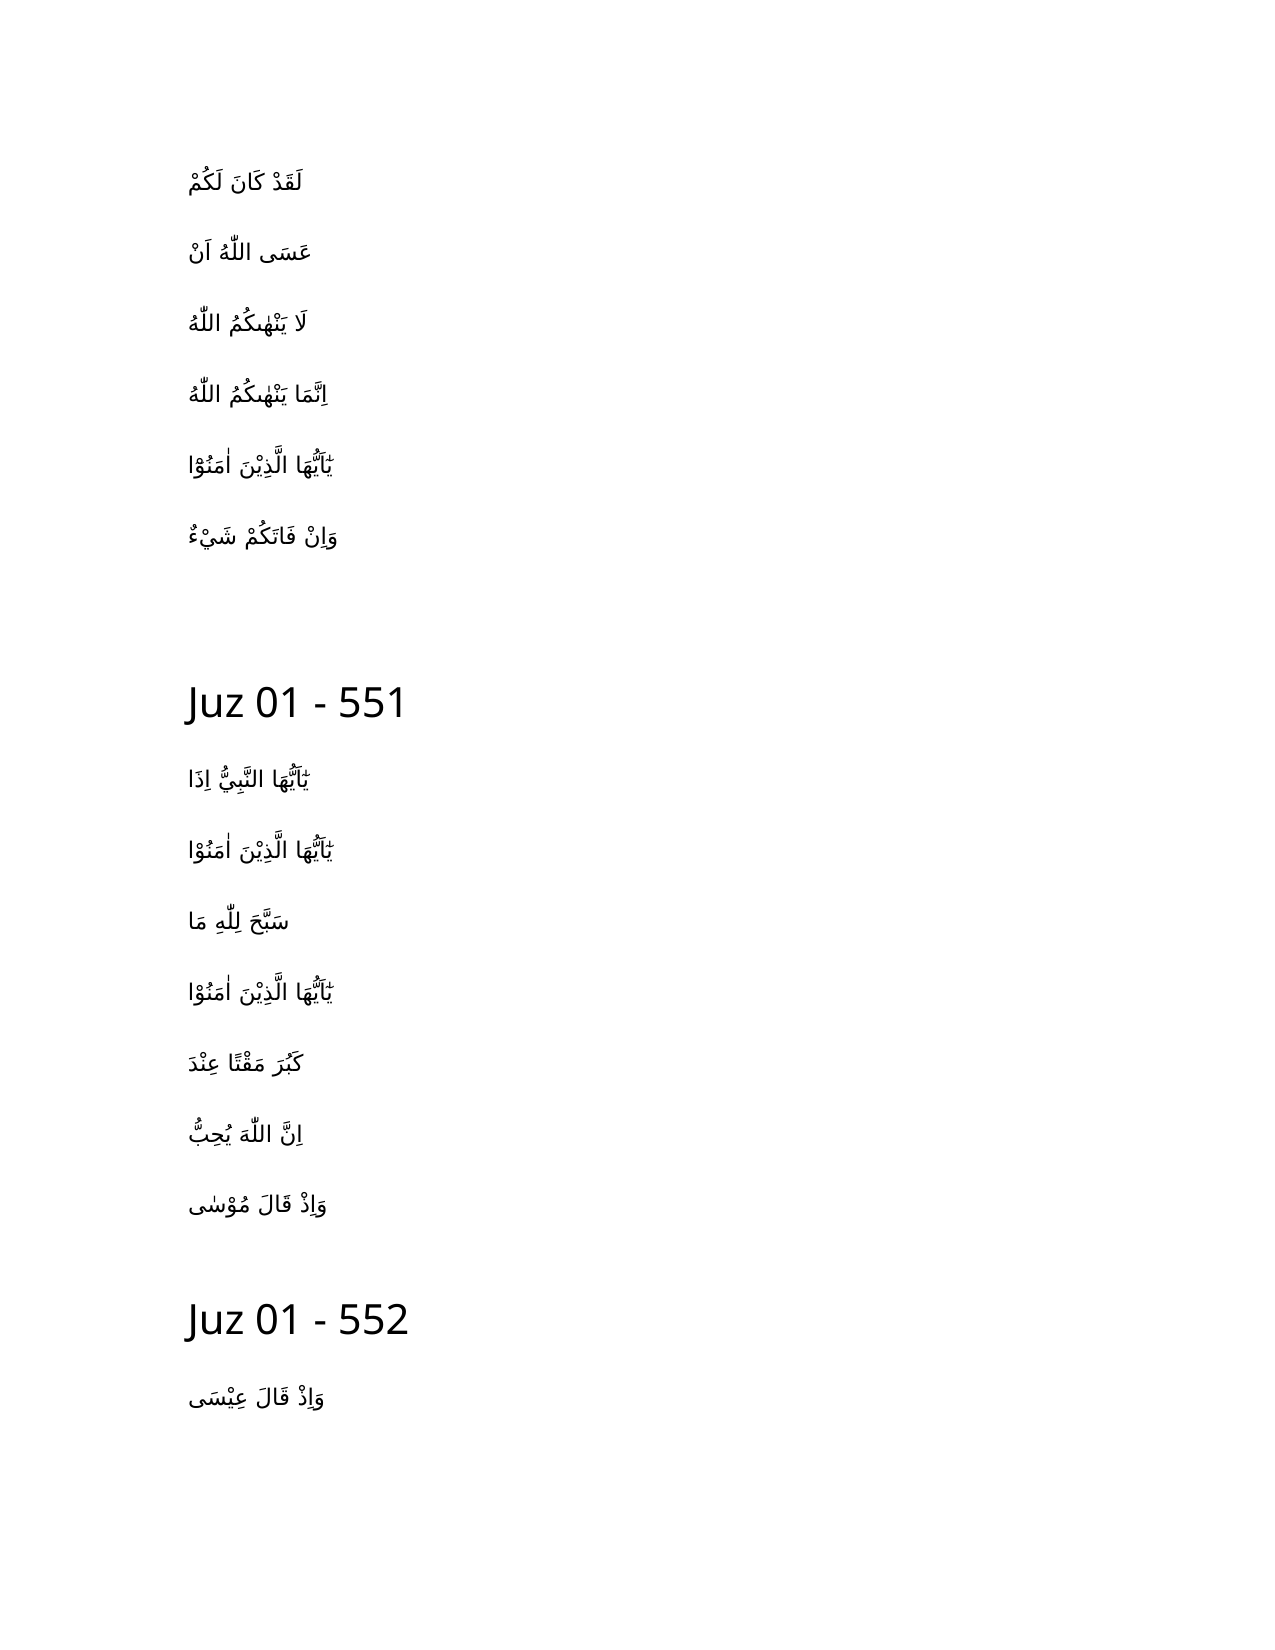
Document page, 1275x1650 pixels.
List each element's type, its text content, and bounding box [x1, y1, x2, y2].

table_header Juz 01 - 551 يٰٓاَيُّهَا النَّبِيُّ اِذَا يٰٓاَيُّهَا الَّذِيْنَ اٰمَنُوْا سَبَّحَ لِلّٰهِ مَا يٰٓاَيُّهَا الَّذِيْنَ اٰمَنُوْا كَبُرَ مَقْتًا عِنْدَ اِنَّ اللّٰهَ يُحِبُّ وَاِذْ قَالَ مُوْسٰى [176, 626, 1076, 1244]
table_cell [176, 150, 1076, 575]
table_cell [176, 1244, 1076, 1436]
